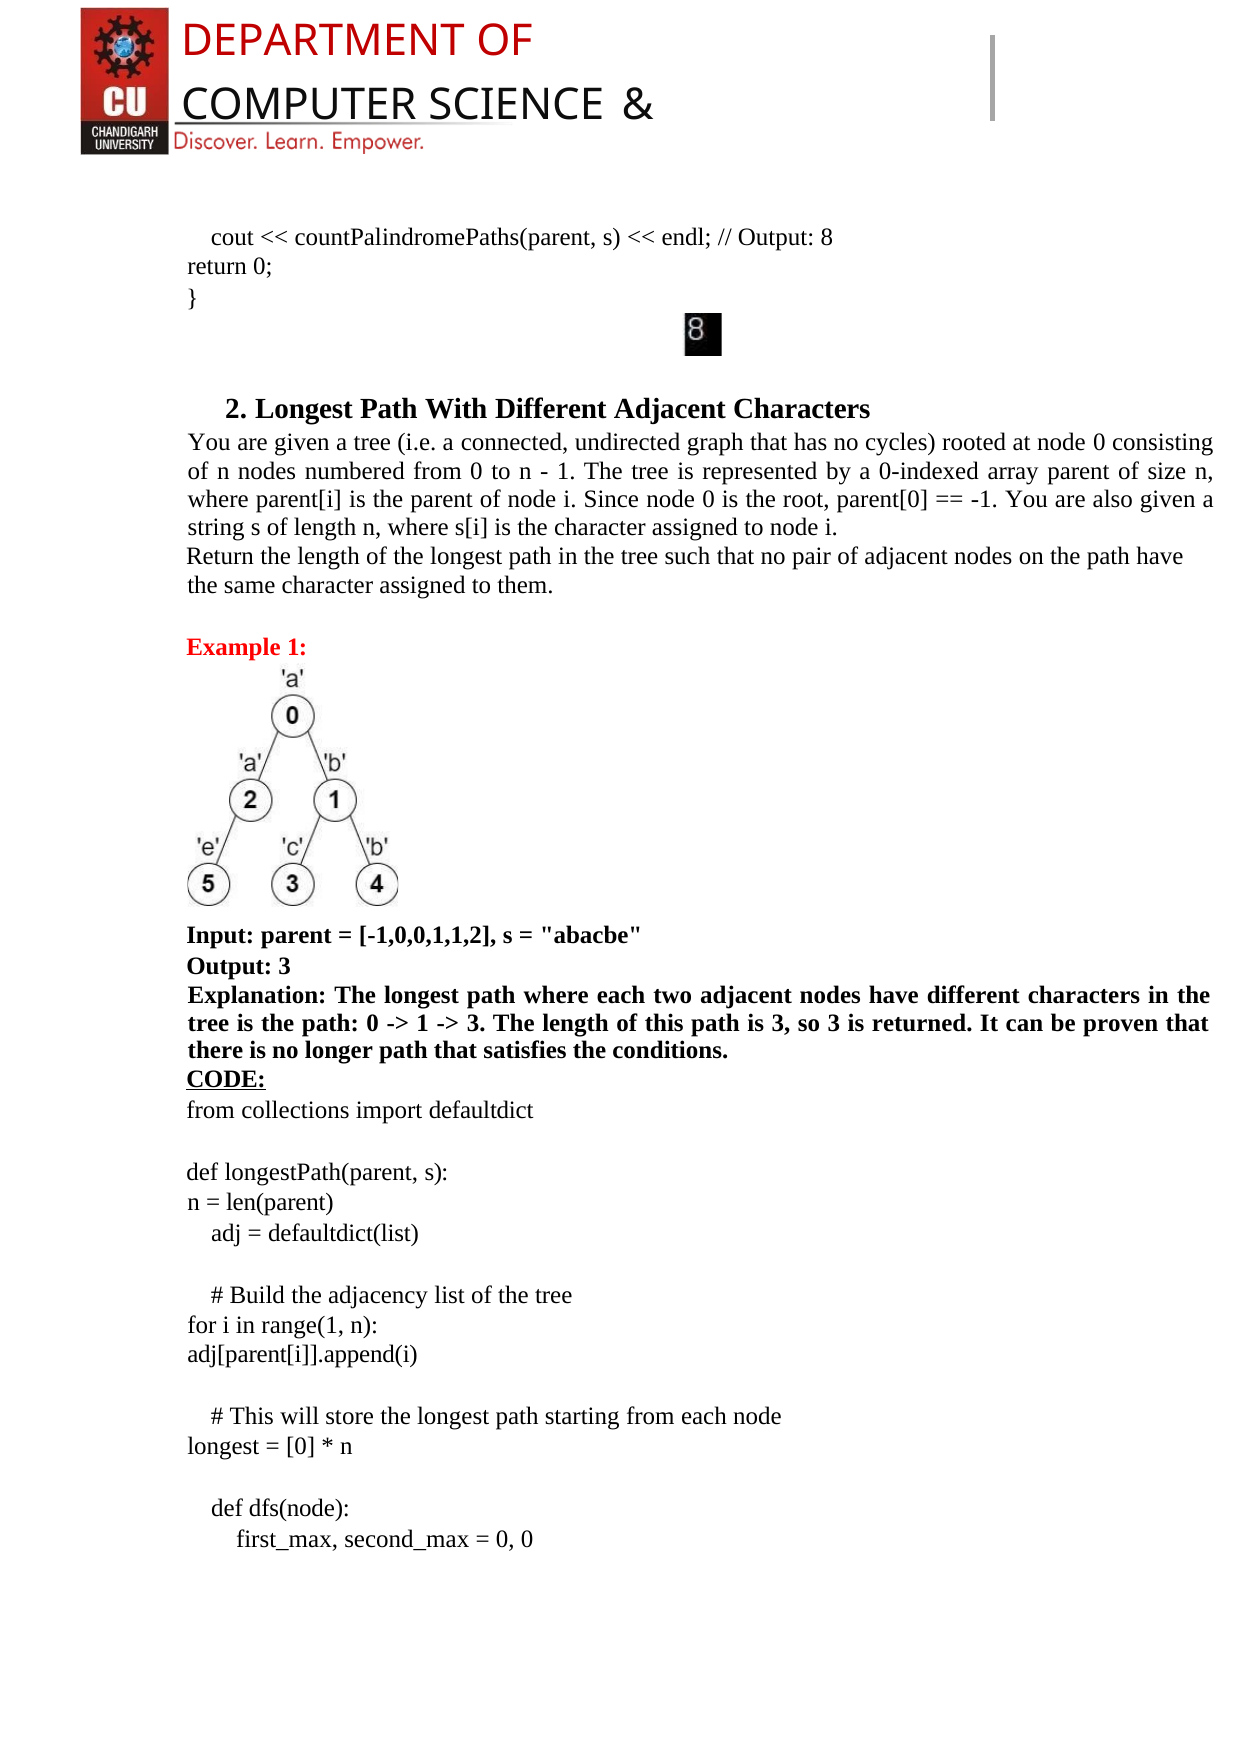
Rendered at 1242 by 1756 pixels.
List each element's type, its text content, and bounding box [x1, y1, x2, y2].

text Explanation: The longest path where each two adjacent nodes have different characters in the tree is the path: 0 -> 1 -> 3. The length of this path is 3, so 3 is returned. It can be proven that there is no longer path that satisfies the conditions. [187, 982, 1212, 1064]
text You are given a tree (i.e. a connected, undirected graph that has no cycles) rooted at node 0 consisting of n nodes numbered from 0 to n - 1. The tree is represented by a 0-indexed array parent of size n, where parent[i] is the parent of node i. Since node 0 is the root, parent[0] == -1. You are also given a string s of length n, where s[i] is the character assigned to node i. [187, 428, 1214, 541]
picture [187, 663, 399, 673]
text } [186, 283, 1227, 311]
picture [682, 313, 722, 356]
text cout << countPalindromePaths(parent, s) << endl; // Output: 8 return 0; [187, 222, 877, 280]
text adj = defaultdict(list) [211, 1218, 1227, 1247]
text def dfs(node): [211, 1493, 1227, 1522]
subtitle Longest Path With Different Adjacent Characters [225, 391, 1227, 425]
text Return the length of the longest path in the tree such that no pair of adjacent nodes on the path have the same character assigned to them. [186, 541, 1183, 599]
text from collections import defaultdict [186, 1095, 1227, 1124]
text # Build the adjacency list of the tree for i in range(1, n): adj[parent[i]].append(i) [187, 1280, 573, 1368]
subtitle CODE: [186, 1064, 1227, 1093]
picture [80, 7, 545, 155]
text def longestPath(parent, s): [186, 1157, 1227, 1186]
text first_max, second_max = 0, 0 [236, 1524, 1227, 1553]
text Example 1: [186, 632, 1227, 661]
text # This will store the longest path starting from each node longest = [0] * n [187, 1401, 814, 1460]
text n = len(parent) [187, 1187, 1227, 1216]
text Input: parent = [-1,0,0,1,1,2], s = "abacbe" Output: 3 [186, 673, 642, 979]
